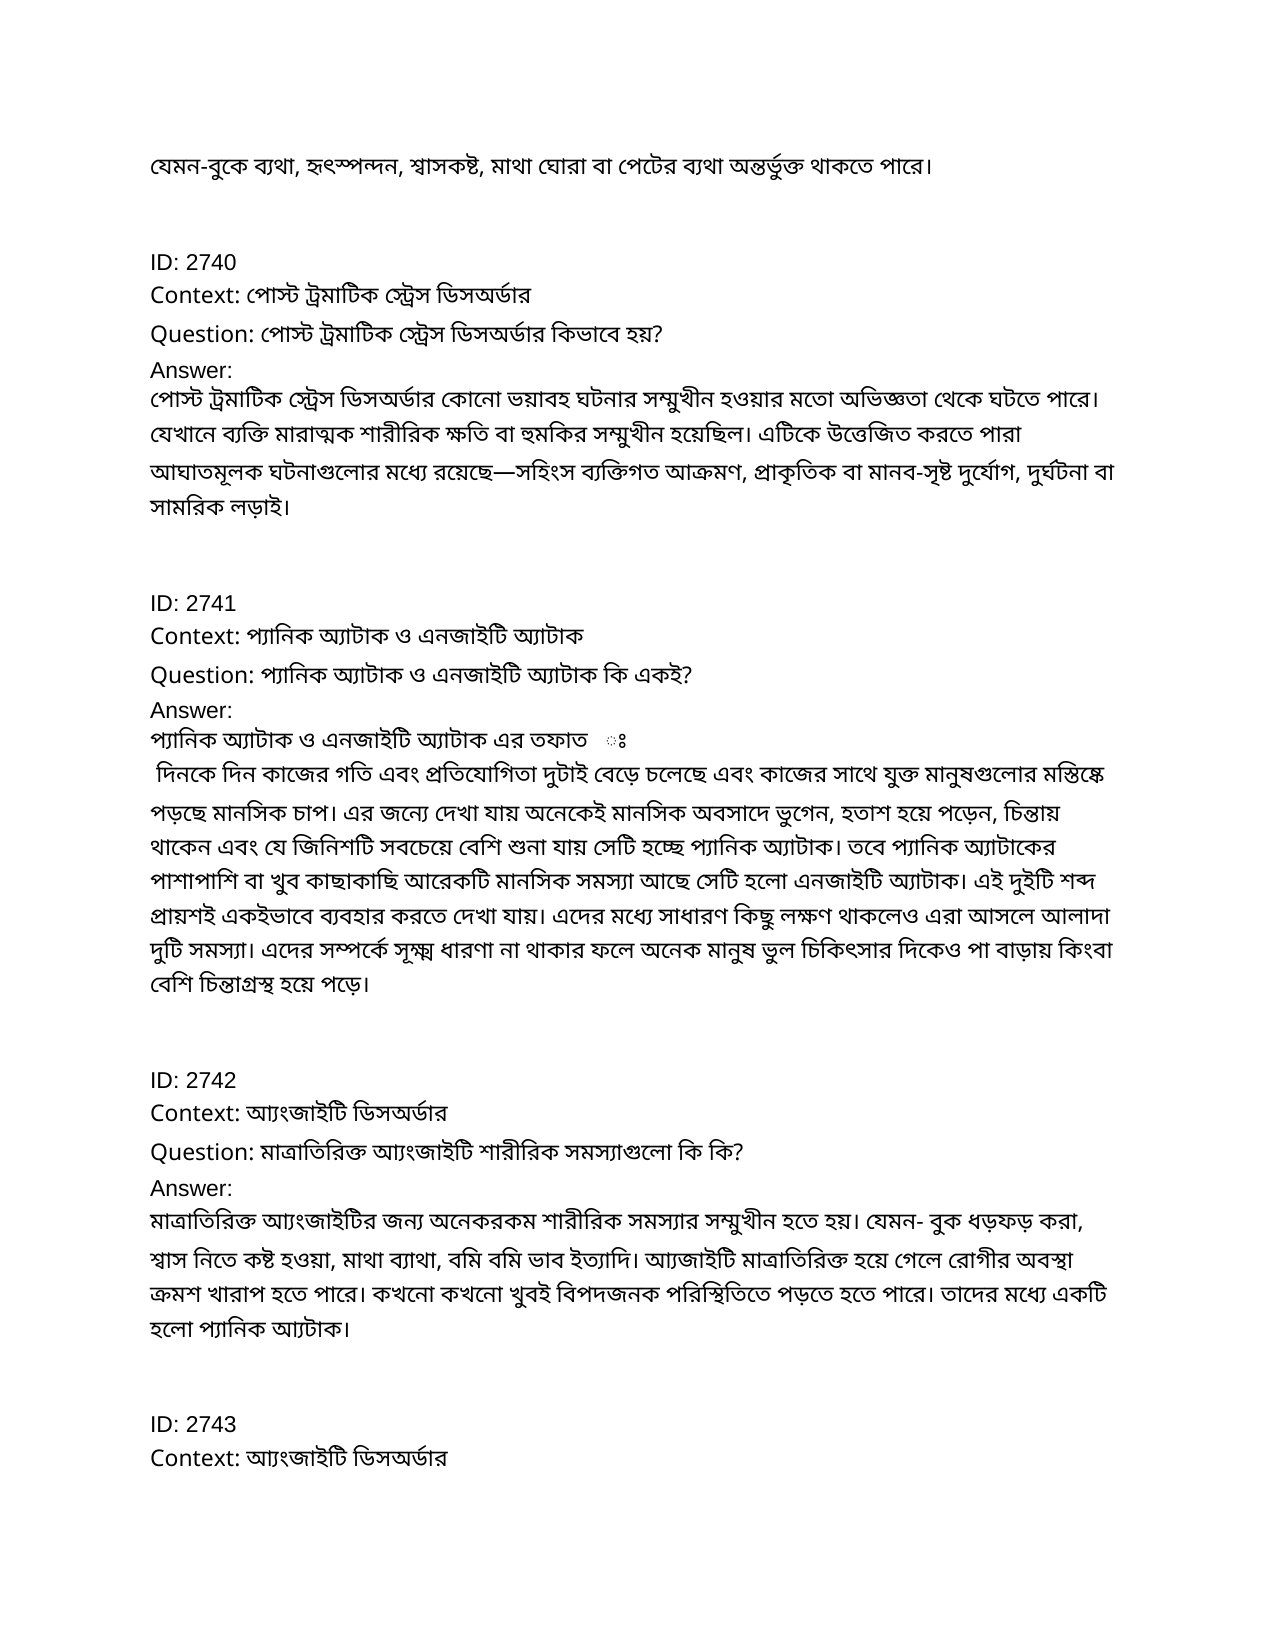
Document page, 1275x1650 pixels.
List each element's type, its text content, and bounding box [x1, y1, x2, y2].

text ID: 2741 [150, 589, 1125, 616]
text Context: আ্যংজাইটি ডিসঅর্ডার [150, 1097, 1125, 1131]
text দিনকে দিন কাজের গতি এবং প্রতিযোগিতা দুটাই বেড়ে চলেছে এবং কাজের সাথে যুক্ত মানুষগুলোর মস্তিষ্কে পড়ছে মানসিক চাপ। এর জন্যে দেখা যায় অনেকেই মানসিক অবসাদে ভুগেন, হতাশ হয়ে পড়েন, চিন্তায় থাকেন এবং যে জিনিশটি সবচেয়ে বেশি শুনা যায় সেটি হচ্ছে প্যানিক অ্যাটাক। তবে প্যানিক অ্যাটাকের পাশাপাশি বা খুব কাছাকাছি আরেকটি মানসিক সমস্যা আছে সেটি হলো এনজাইটি অ্যাটাক। এই দুইটি শব্দ প্রায়শই একইভাবে ব্যবহার করতে দেখা যায়। এদের মধ্যে সাধারণ কিছু লক্ষণ থাকলেও এরা আসলে আলাদা দুটি সমস্যা। এদের সম্পর্কে সূক্ষ্ম ধারণা না থাকার ফলে অনেক মানুষ ভুল চিকিৎসার দিকেও পা বাড়ায় কিংবা বেশি চিন্তাগ্রস্থ হয়ে পড়ে। [150, 762, 1125, 1002]
text ID: 2743 [150, 1411, 1125, 1438]
text Answer: [150, 1175, 1125, 1201]
text Context: আ্যংজাইটি ডিসঅর্ডার [150, 1442, 1125, 1475]
text Context: পোস্ট ট্রমাটিক স্ট্রেস ডিসঅর্ডার [150, 279, 1125, 313]
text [150, 150, 1125, 184]
text Context: প্যানিক অ্যাটাক ও এনজাইটি অ্যাটাক [150, 620, 1125, 653]
text পোস্ট ট্রমাটিক স্ট্রেস ডিসঅর্ডার কোনো ভয়াবহ ঘটনার সম্মুখীন হওয়ার মতো অভিজ্ঞতা থেকে ঘটতে পারে। যেখানে ব্যক্তি মারাত্মক শারীরিক ক্ষতি বা হুমকির সম্মুখীন হয়েছিল। এটিকে উত্তেজিত করতে পারা আঘাতমূলক ঘটনাগুলোর মধ্যে রয়েছে—সহিংস ব্যক্তিগত আক্রমণ, প্রাকৃতিক বা মানব-সৃষ্ট দুর্যোগ, দুর্ঘটনা বা সামরিক লড়াই। [150, 387, 1125, 524]
text Question: পোস্ট ট্রমাটিক স্ট্রেস ডিসঅর্ডার কিভাবে হয়? [150, 318, 1125, 352]
text Question: প্যানিক অ্যাটাক ও এনজাইটি অ্যাটাক কি একই? [150, 658, 1125, 692]
text Question: মাত্রাতিরিক্ত আ্যংজাইটি শারীরিক সমস্যাগুলো কি কি? [150, 1136, 1125, 1170]
text মাত্রাতিরিক্ত আ্যংজাইটির জন্য অনেকরকম শারীরিক সমস্যার সম্মুখীন হতে হয়। যেমন- বুক ধড়ফড় করা, শ্বাস নিতে কষ্ট হওয়া, মাথা ব্যাথা, বমি বমি ভাব ইত্যাদি। আ্যজাইটি মাত্রাতিরিক্ত হয়ে গেলে রোগীর অবস্থা ক্রমশ খারাপ হতে পারে। কখনো কখনো খুবই বিপদজনক পরিস্থিতিতে পড়তে হতে পারে। তাদের মধ্যে একটি হলো প্যানিক আ্যটাক। [150, 1205, 1125, 1346]
text Answer: [150, 697, 1125, 724]
text ID: 2742 [150, 1067, 1125, 1093]
text ID: 2740 [150, 249, 1125, 276]
text Answer: [150, 357, 1125, 383]
text প্যানিক অ্যাটাক ও এনজাইটি অ্যাটাক এর তফাত ঃ [150, 728, 1125, 757]
